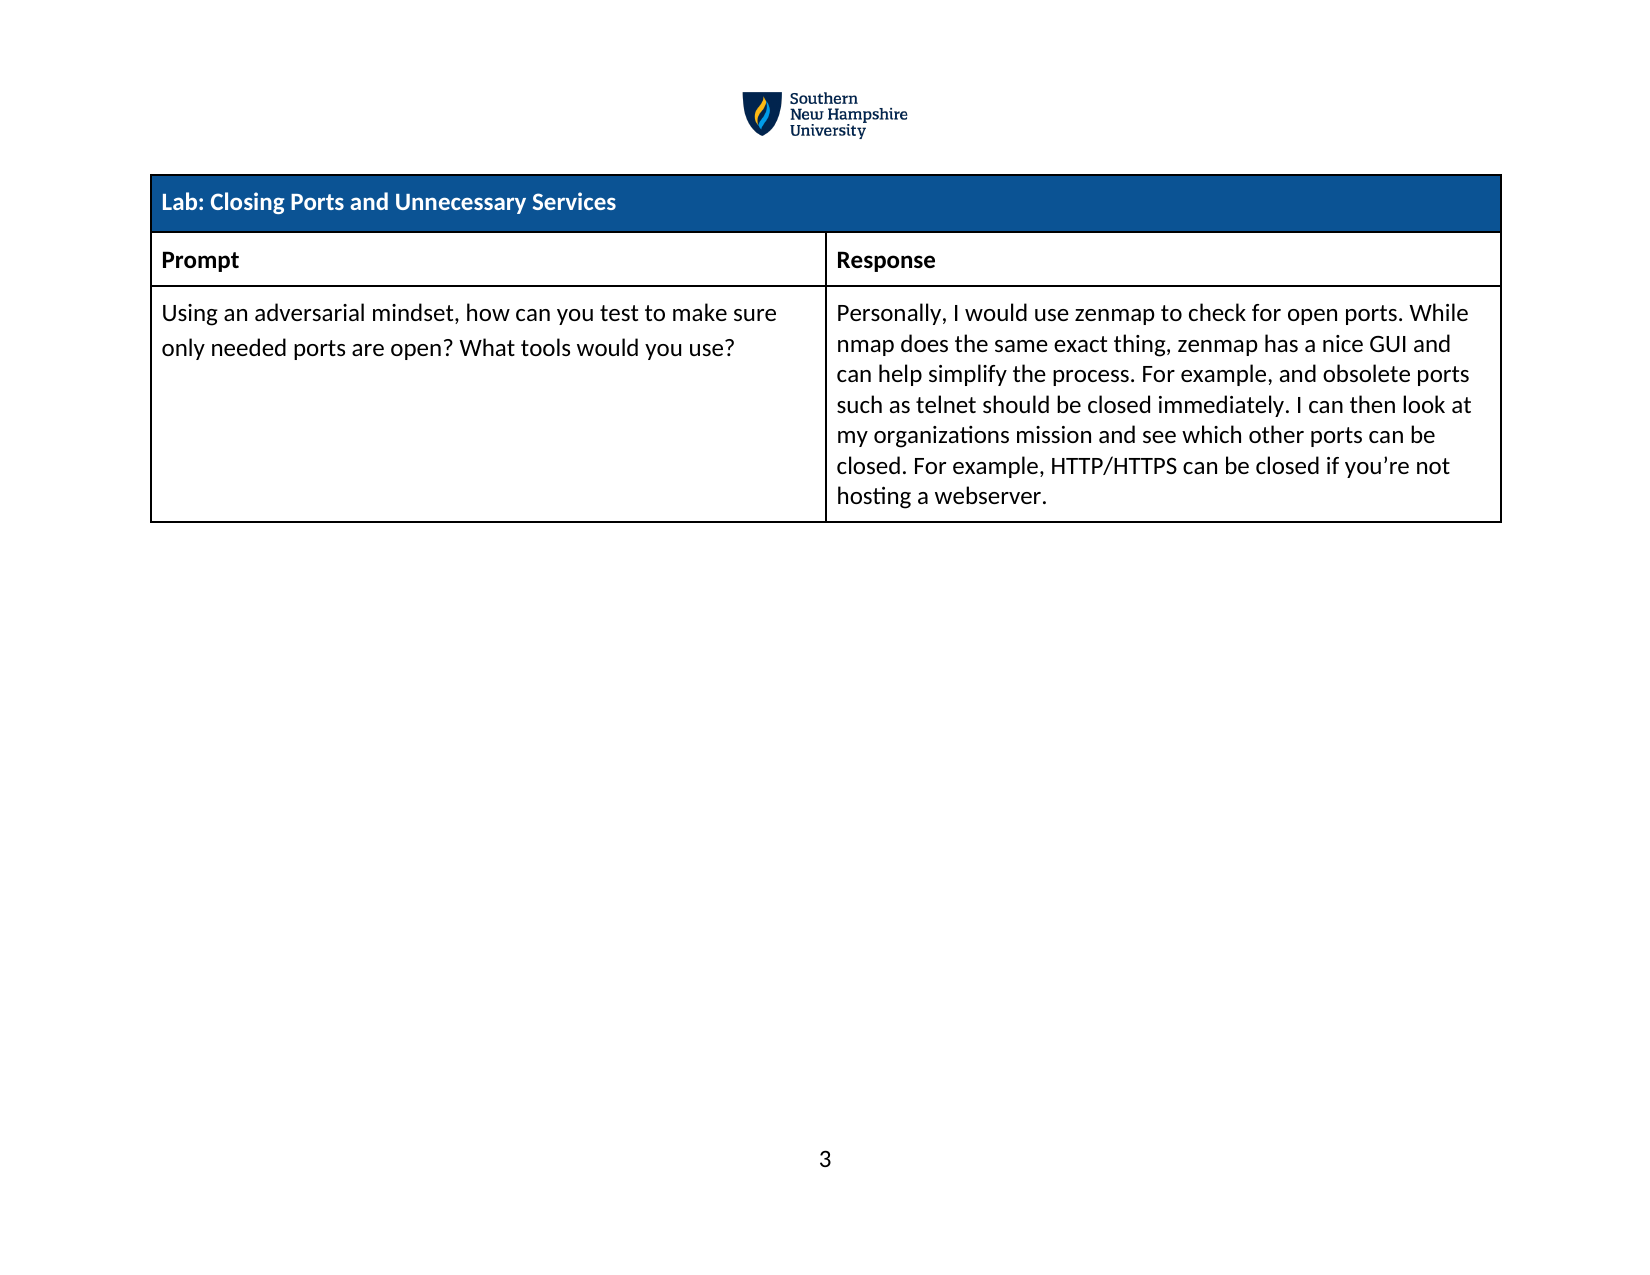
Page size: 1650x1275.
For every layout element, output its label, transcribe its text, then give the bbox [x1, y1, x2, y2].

table_cell Prompt [152, 233, 825, 285]
table_cell Using an adversarial mindset, how can you test to make sure only needed ports are open? What tools would you use? [152, 287, 825, 521]
table_header Lab: Closing Ports and Unnecessary Services [152, 176, 1500, 231]
table_cell Personally, I would use zenmap to check for open ports. While nmap does the same exact thing, zenmap has a nice GUI and can help simplify the process. For example, and obsolete ports such as telnet should be closed immediately. I can then look at my organizations mission and see which other ports can be closed. For example, HTTP/HTTPS can be closed if you’re not hosting a webserver. [827, 287, 1500, 521]
table_cell Response [827, 233, 1500, 285]
picture [734, 75, 916, 154]
